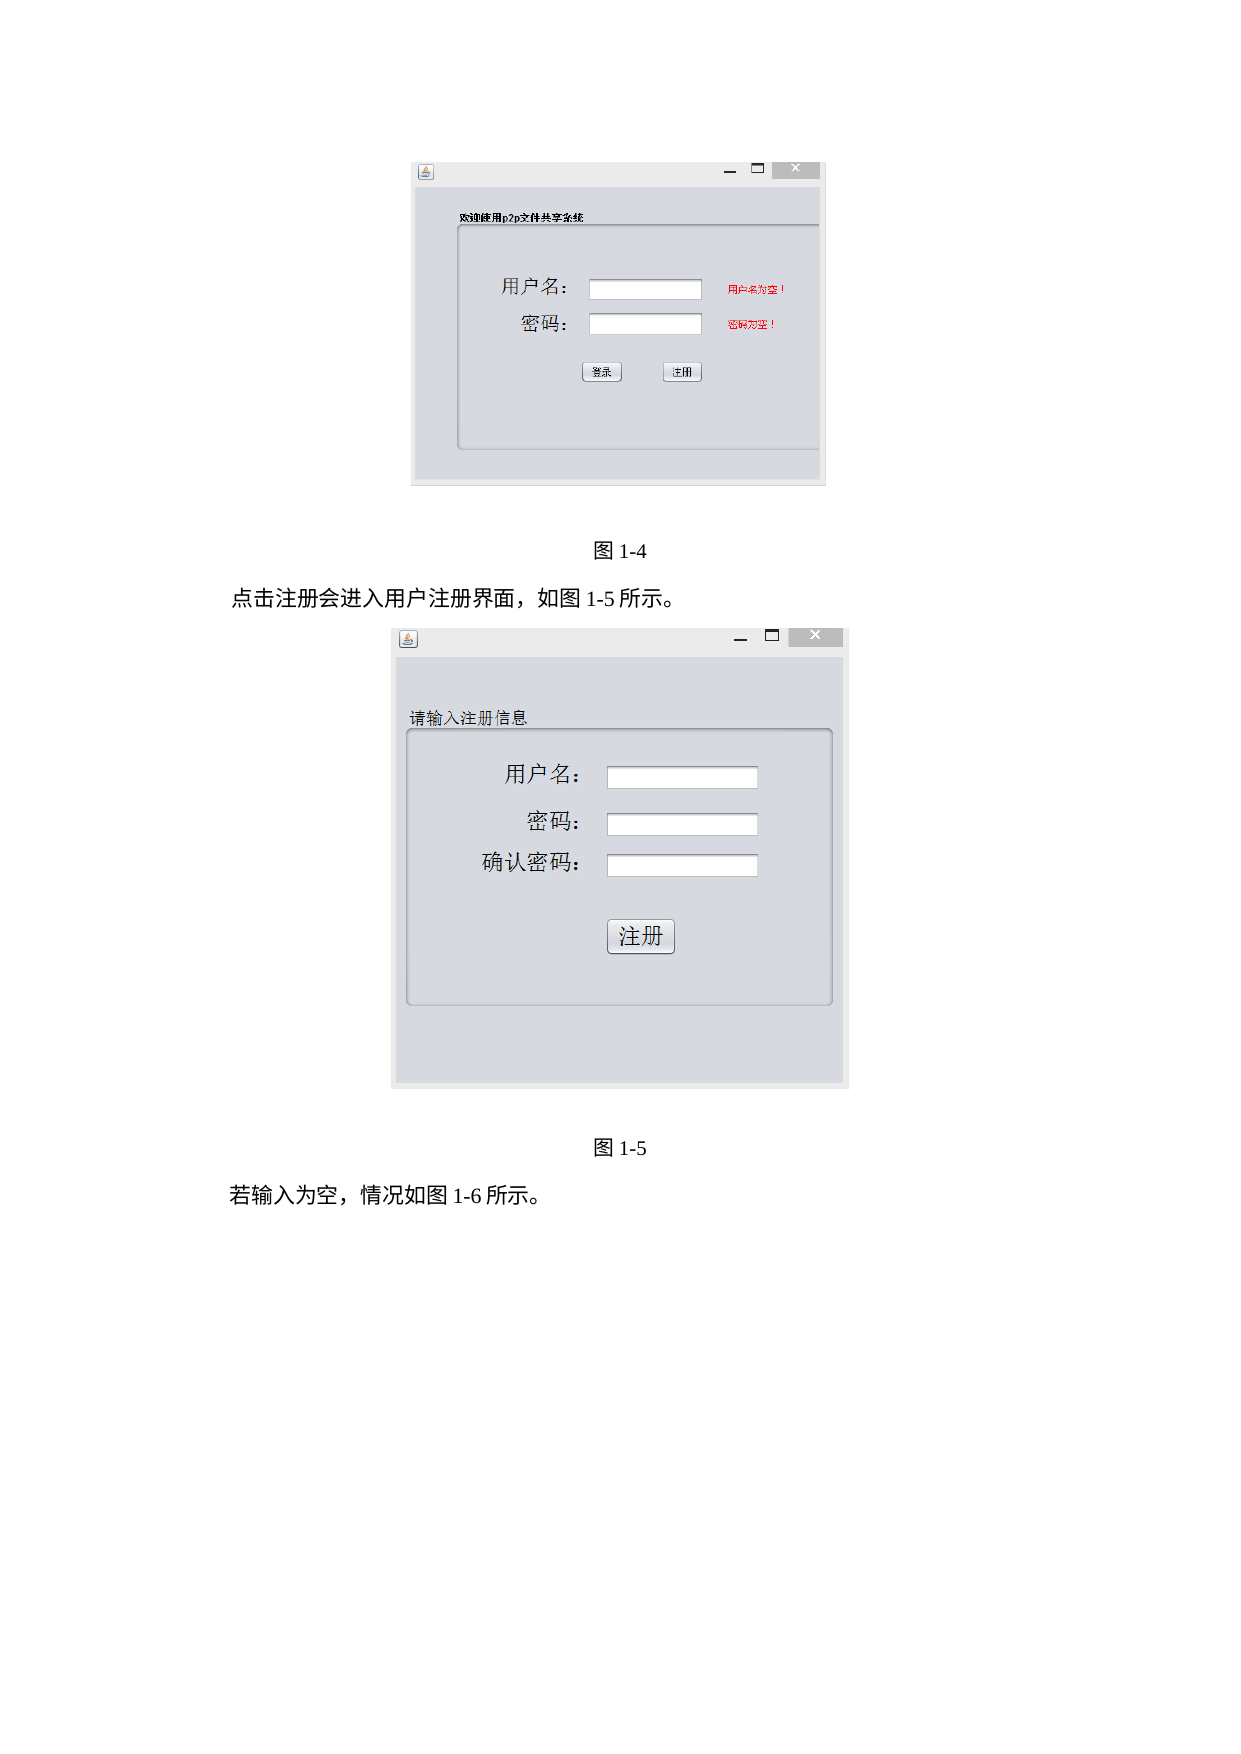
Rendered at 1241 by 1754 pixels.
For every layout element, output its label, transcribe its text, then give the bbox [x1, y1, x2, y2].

text 若输入为空，情况如图1-6所示。 [187, 1177, 1053, 1210]
picture [391, 628, 850, 1089]
text 图1-4 [187, 533, 1053, 565]
text 点击注册会进入用户注册界面，如图1-5所示。 [187, 580, 1053, 613]
text 图1-5 [187, 1129, 1053, 1162]
picture [410, 162, 830, 489]
